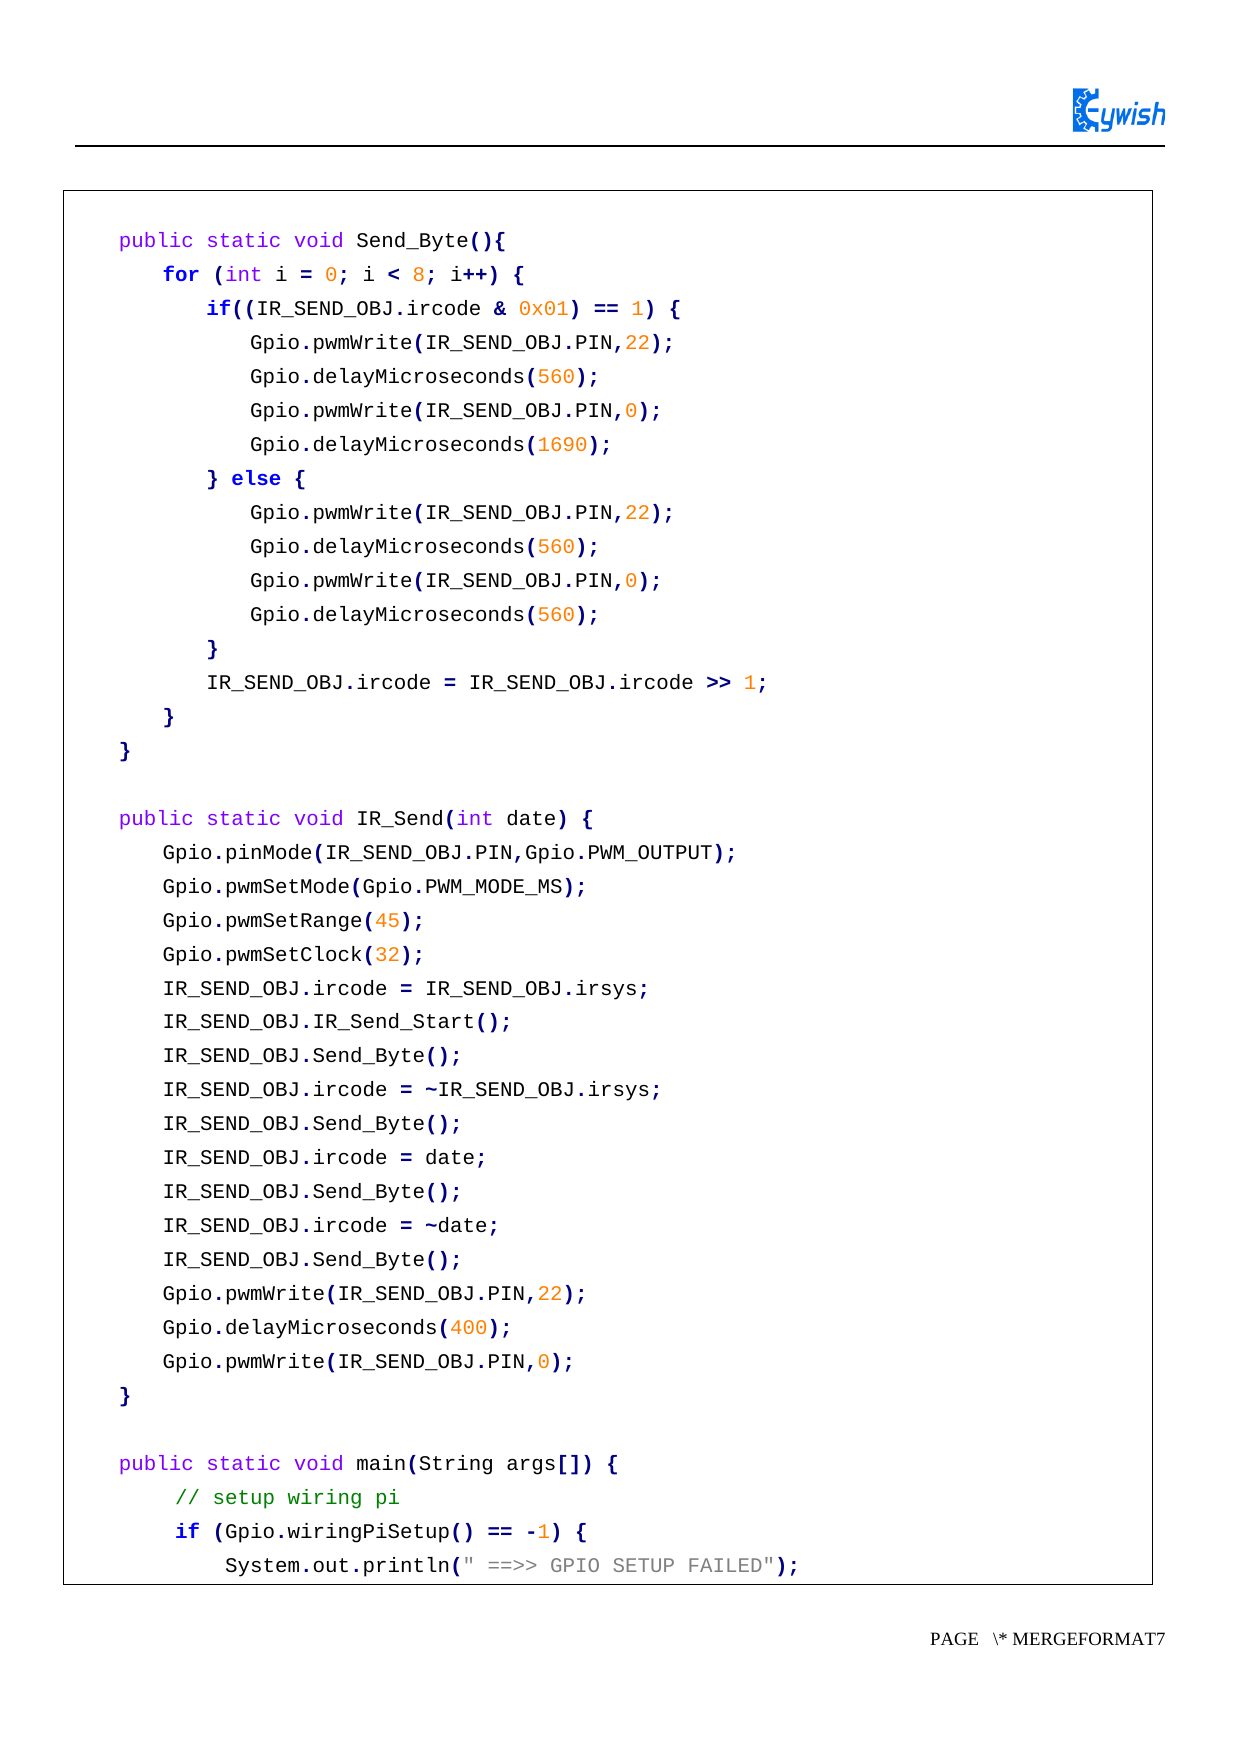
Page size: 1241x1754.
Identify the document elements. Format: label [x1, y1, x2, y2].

table_header [64, 191, 1152, 1584]
picture [1072, 88, 1166, 132]
